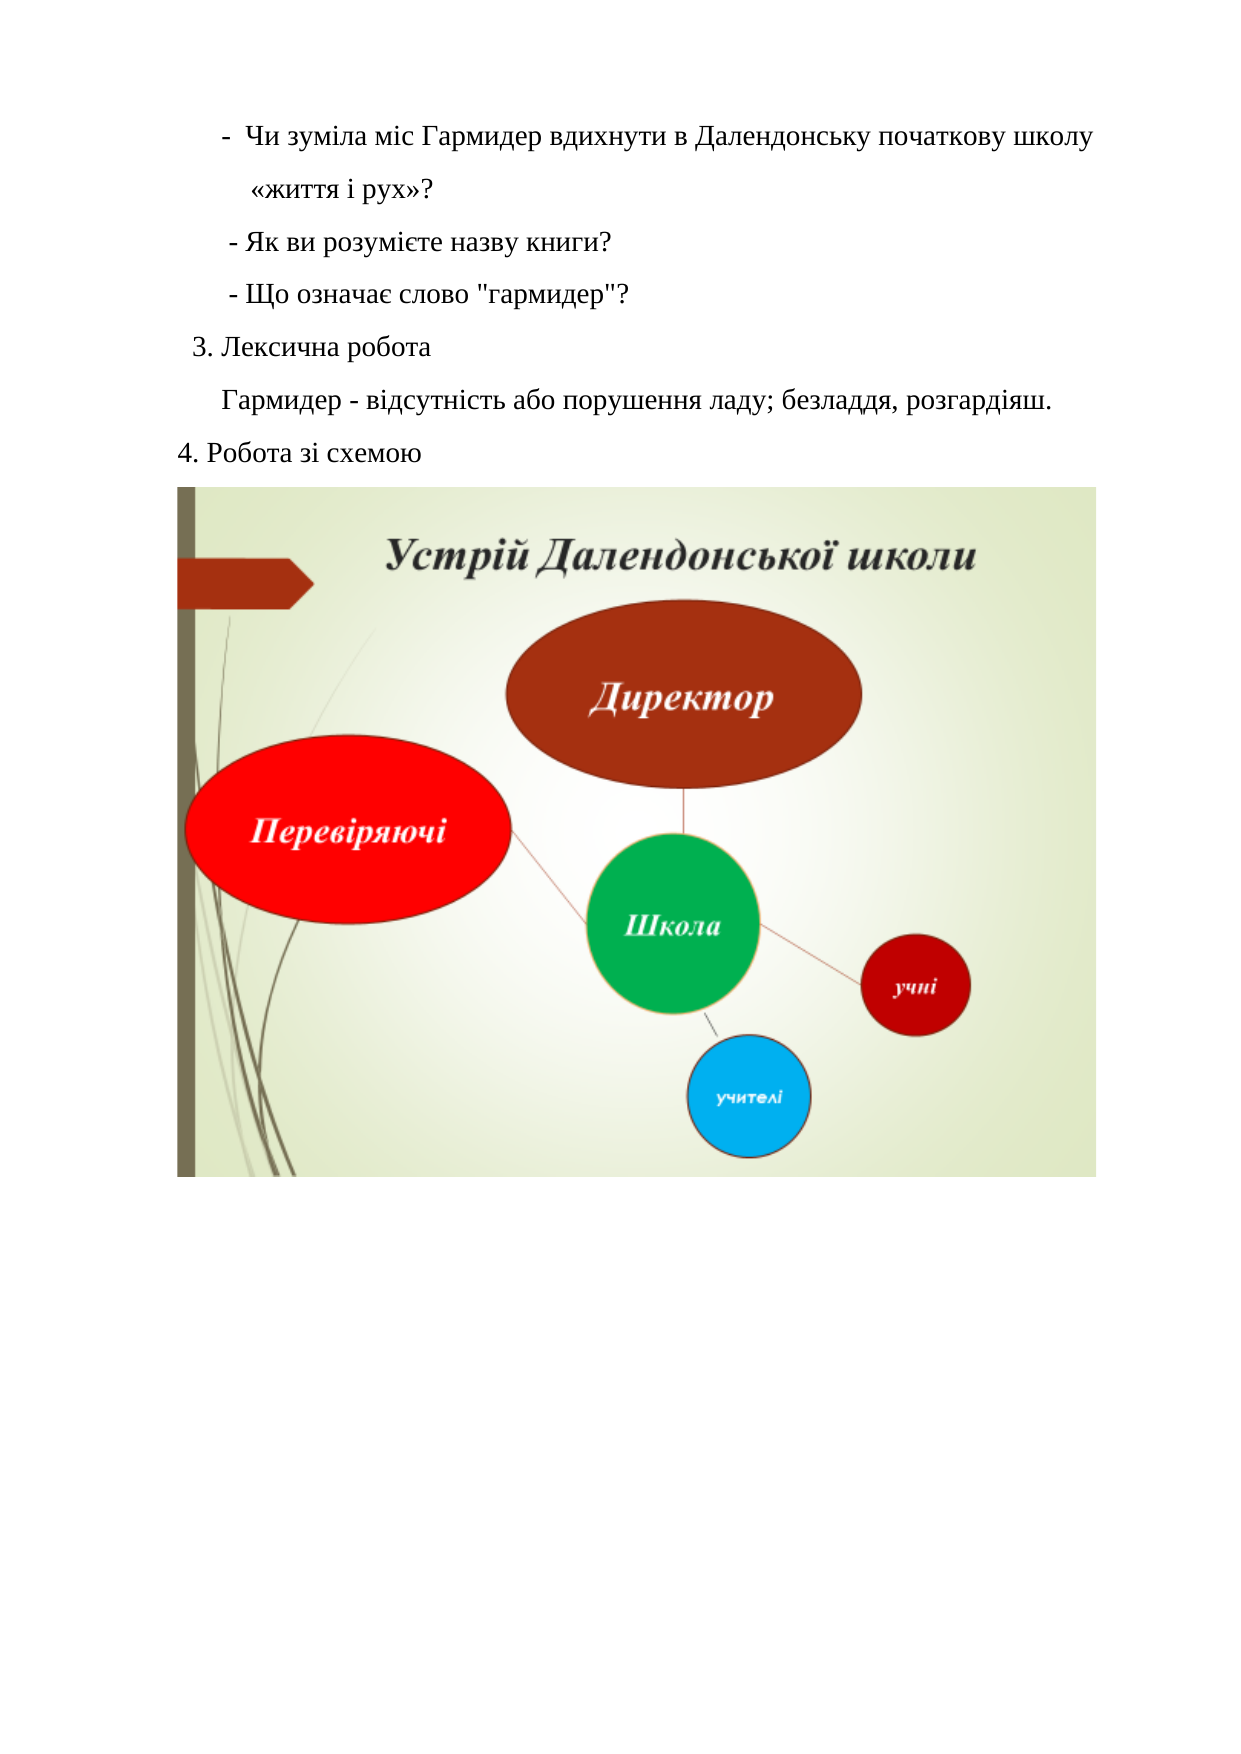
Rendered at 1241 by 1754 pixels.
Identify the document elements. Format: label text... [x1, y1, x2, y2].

text «життя і рух»? [177, 171, 1152, 204]
picture [177, 487, 1097, 1177]
text - Чи зуміла міс Гармидер вдихнути в Далендонську початкову школу [177, 118, 1152, 152]
text - Як ви розумієте назву книги? [177, 224, 1152, 257]
text - Що означає слово "гармидер"? [177, 277, 1152, 310]
text Гармидер - відсутність або порушення ладу; безладдя, розгардіяш. [177, 382, 1152, 416]
text 4. Робота зі схемою [177, 435, 1152, 468]
text 3. Лексична робота [177, 329, 1152, 363]
